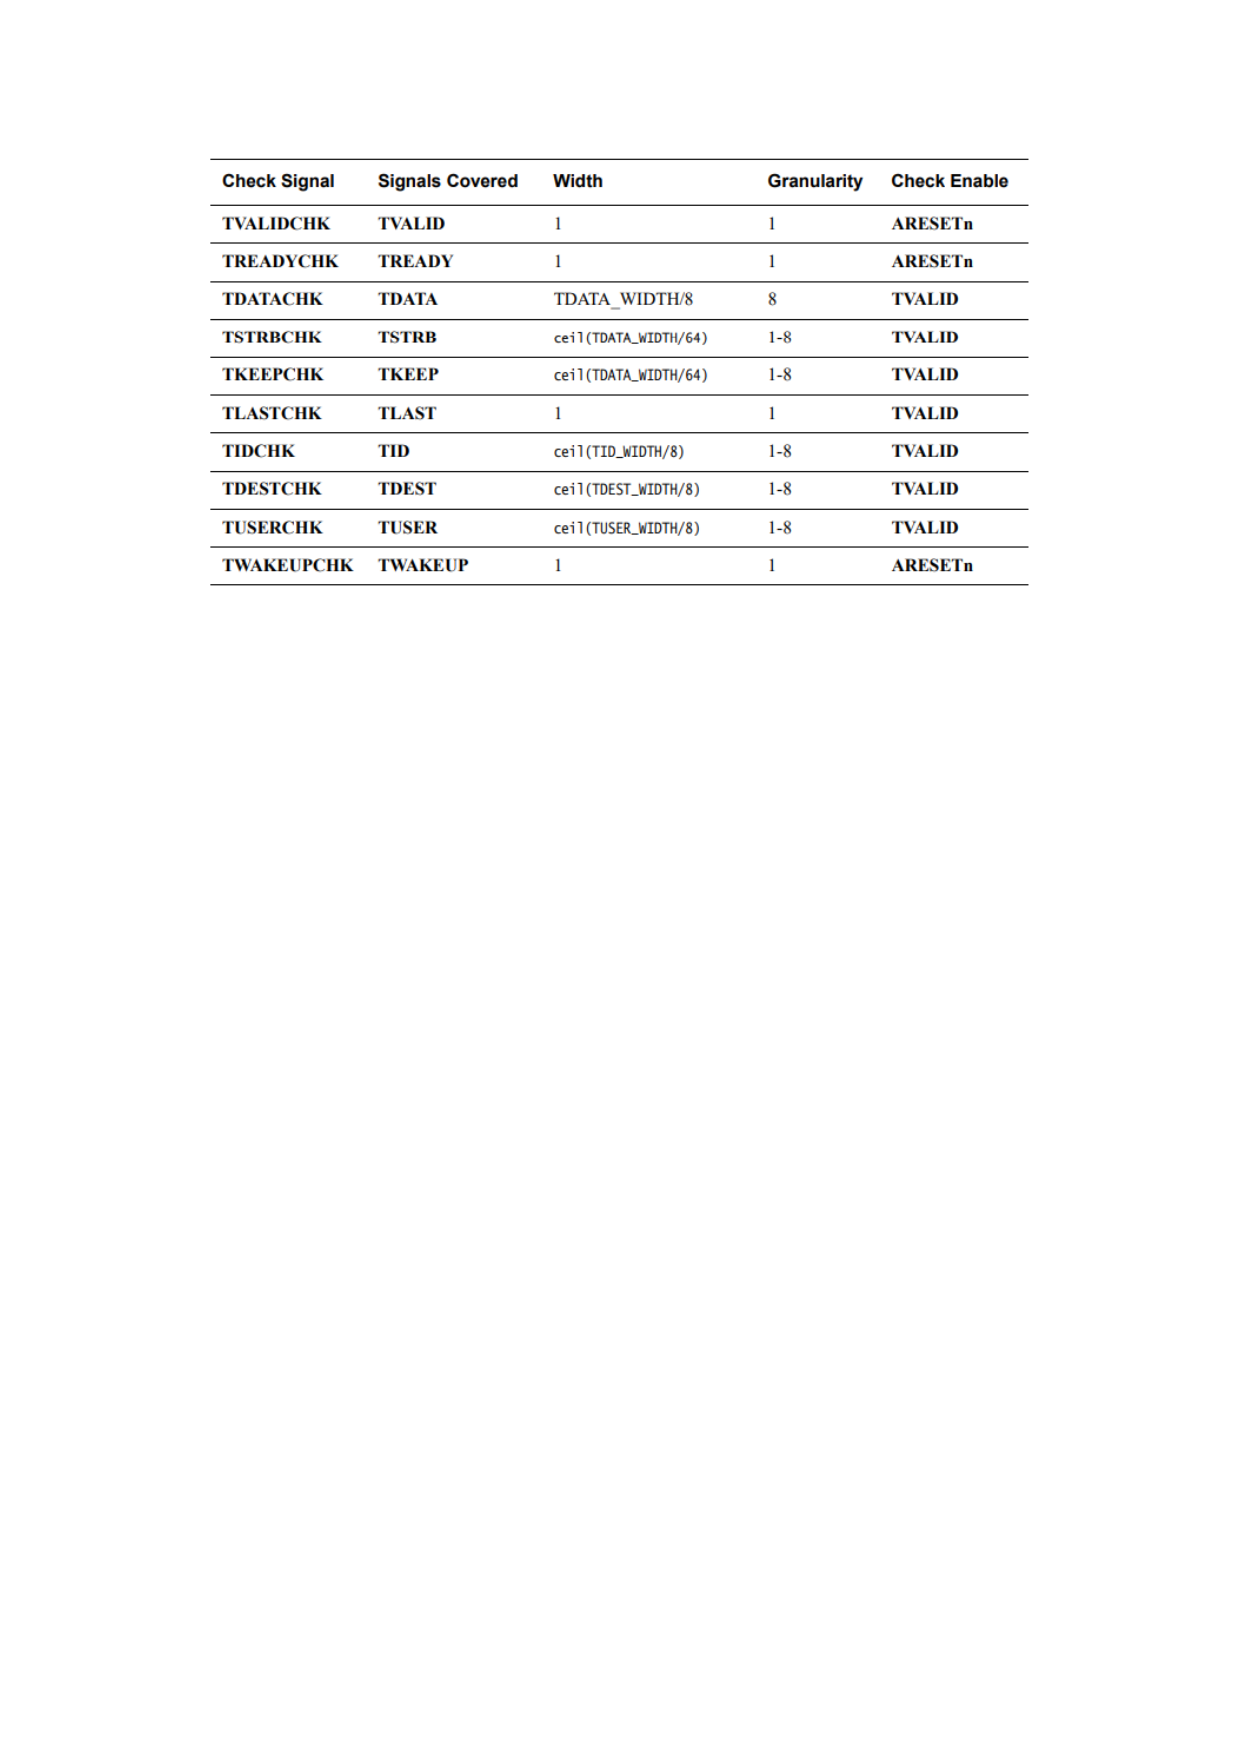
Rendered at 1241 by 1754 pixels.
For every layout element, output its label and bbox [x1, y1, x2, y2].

picture [197, 150, 1043, 607]
